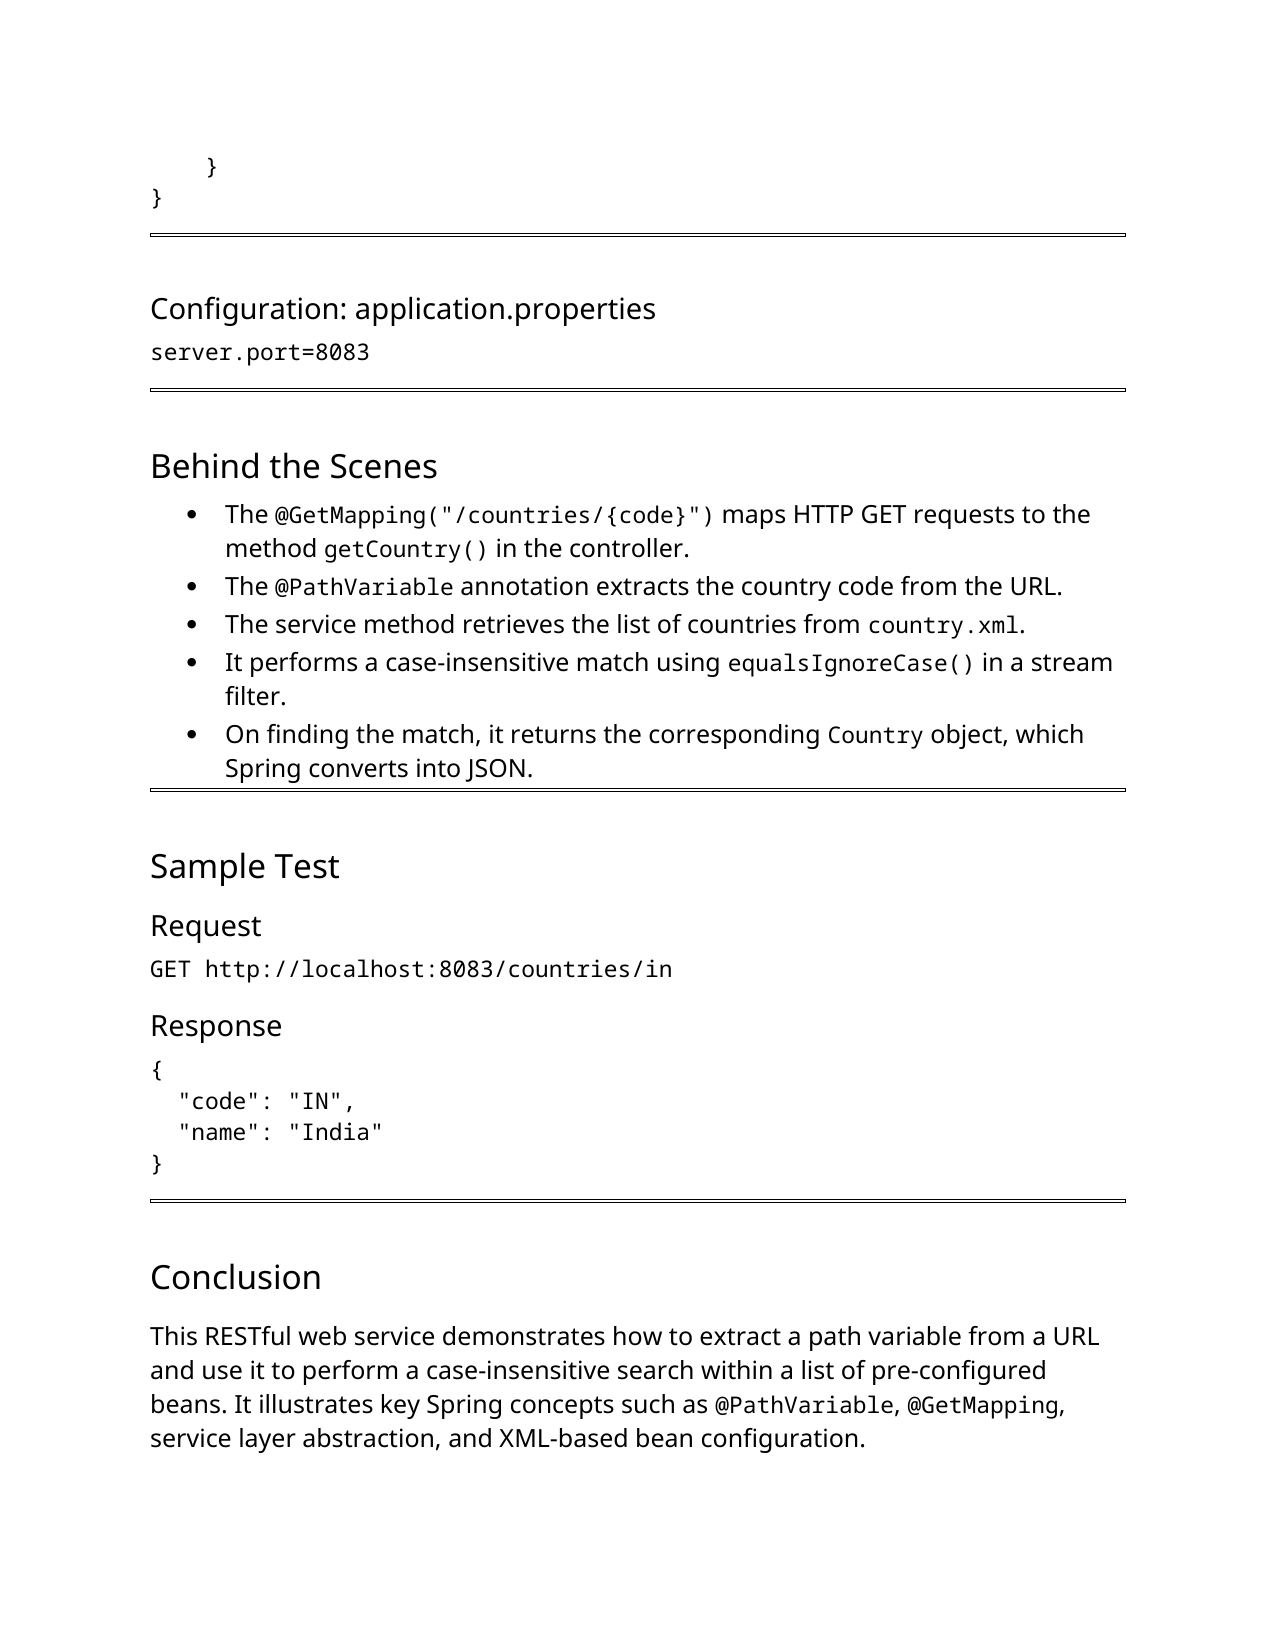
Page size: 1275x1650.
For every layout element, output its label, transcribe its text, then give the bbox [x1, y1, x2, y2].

subtitle Response [150, 1005, 1125, 1045]
list The @PathVariable annotation extracts the country code from the URL. [187, 569, 1125, 603]
list It performs a case-insensitive match using equalsIgnoreCase() in a stream filter. [187, 644, 1125, 713]
subtitle Sample Test [150, 843, 1125, 888]
text { "code": "IN", "name": "India" } [150, 1053, 1125, 1178]
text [150, 150, 1125, 212]
subtitle Request [150, 905, 1125, 945]
text server.port=8083 [150, 336, 1125, 367]
subtitle Configuration: application.properties [150, 288, 1125, 328]
list On finding the match, it returns the corresponding Country object, which Spring converts into JSON. [187, 716, 1125, 784]
text GET http://localhost:8083/countries/in [150, 953, 1125, 984]
list The service method retrieves the list of countries from country.xml. [187, 607, 1125, 641]
text This RESTful web service demonstrates how to extract a path variable from a URL and use it to perform a case-insensitive search within a list of pre-configured beans. It illustrates key Spring concepts such as @PathVariable, @GetMapping, service layer abstraction, and XML-based bean configuration. [150, 1318, 1125, 1454]
list The @GetMapping("/countries/{code}") maps HTTP GET requests to the method getCountry() in the controller. [187, 497, 1125, 565]
subtitle Conclusion [150, 1254, 1125, 1299]
subtitle Behind the Scenes [150, 443, 1125, 489]
